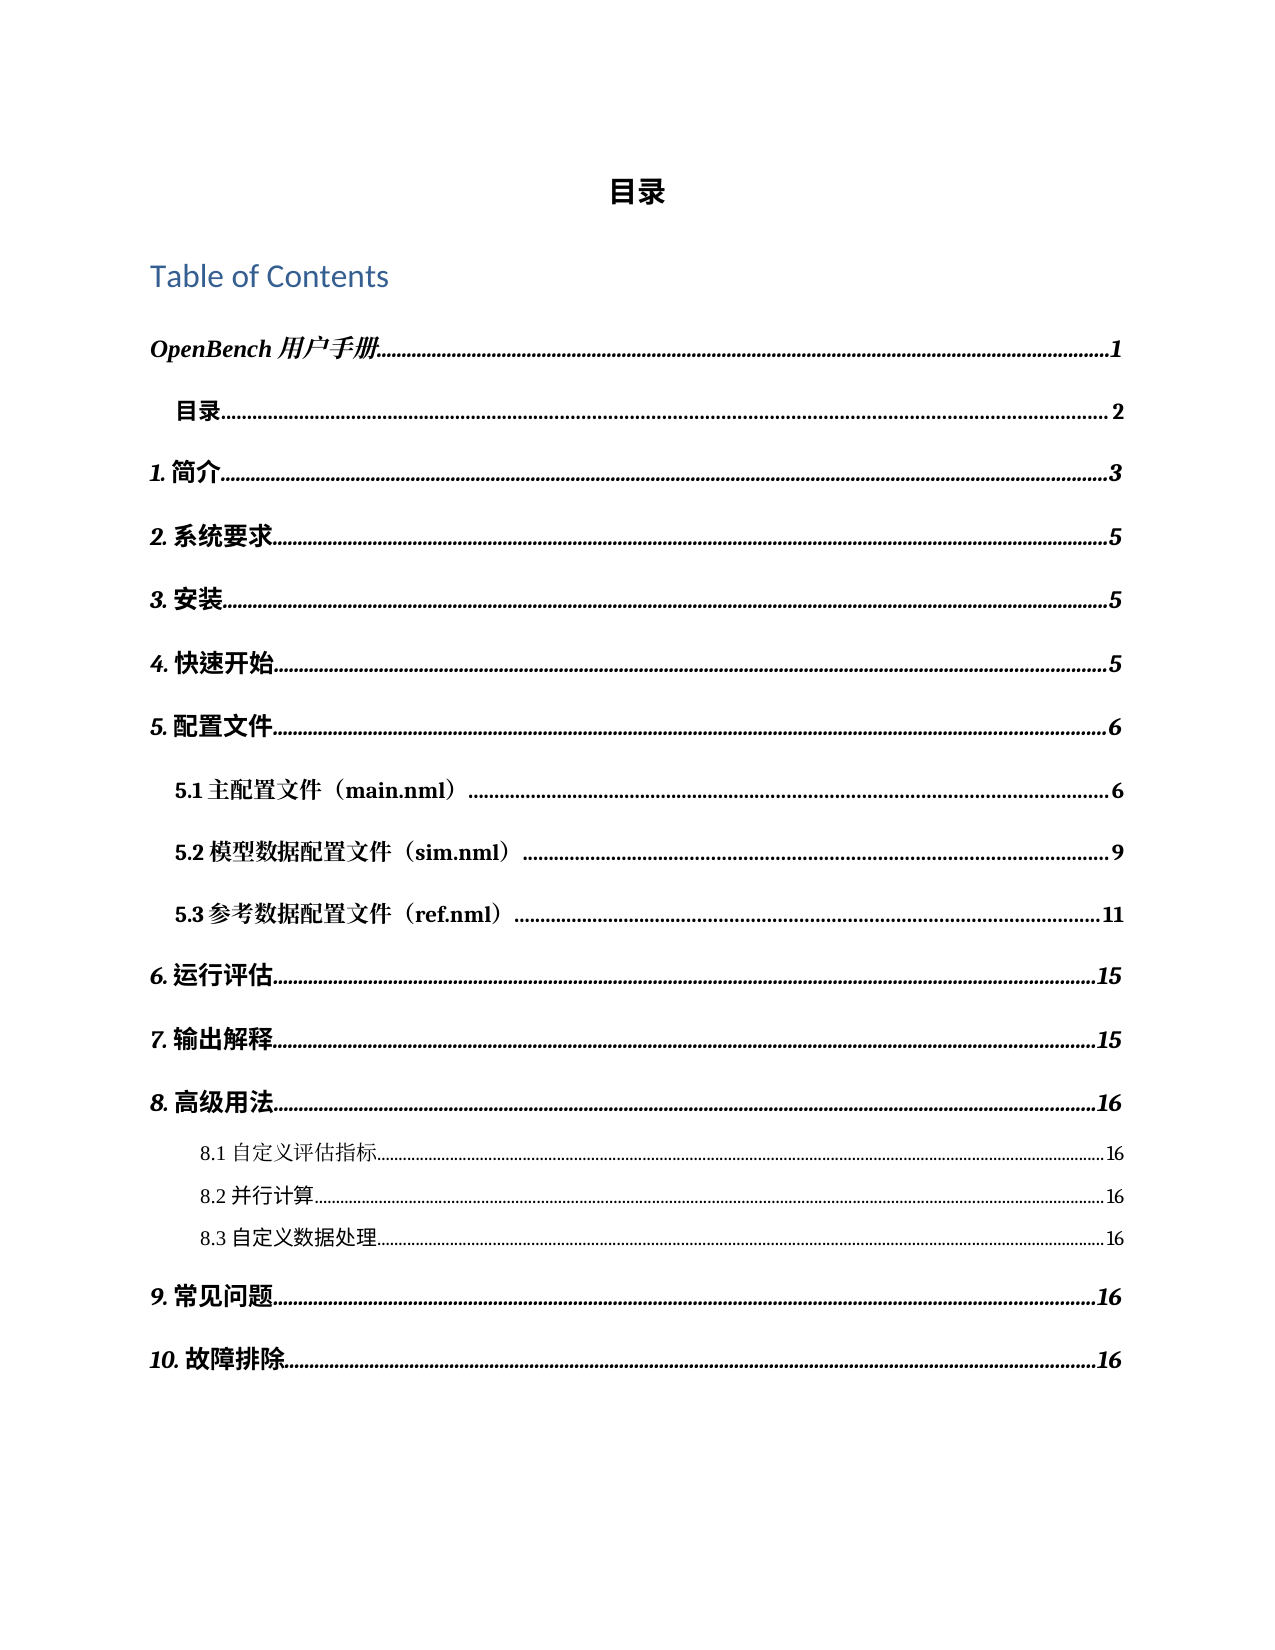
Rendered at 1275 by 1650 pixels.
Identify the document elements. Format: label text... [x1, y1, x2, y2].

subtitle 目录 [150, 171, 1125, 211]
